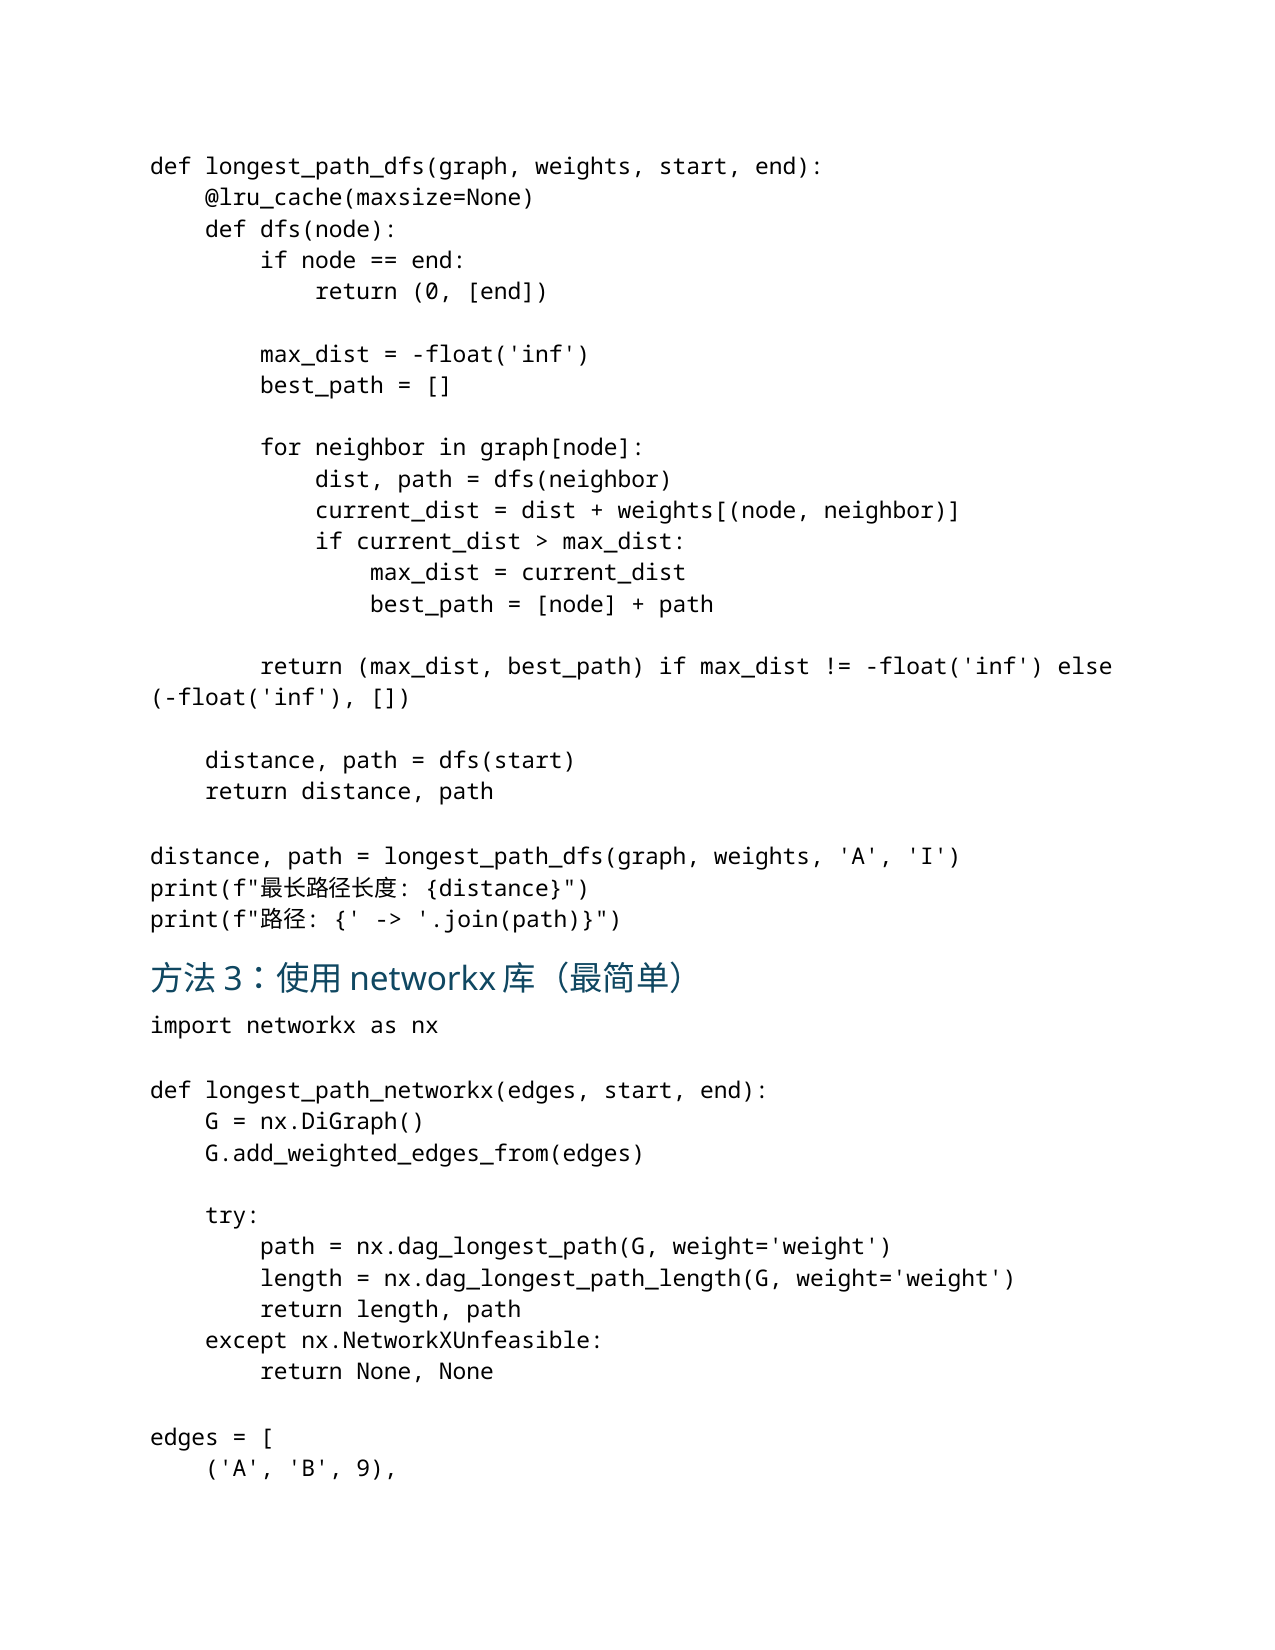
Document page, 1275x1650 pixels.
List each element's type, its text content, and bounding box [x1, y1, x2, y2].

subtitle 方法3：使用networkx库（最简单） [150, 955, 1125, 1000]
